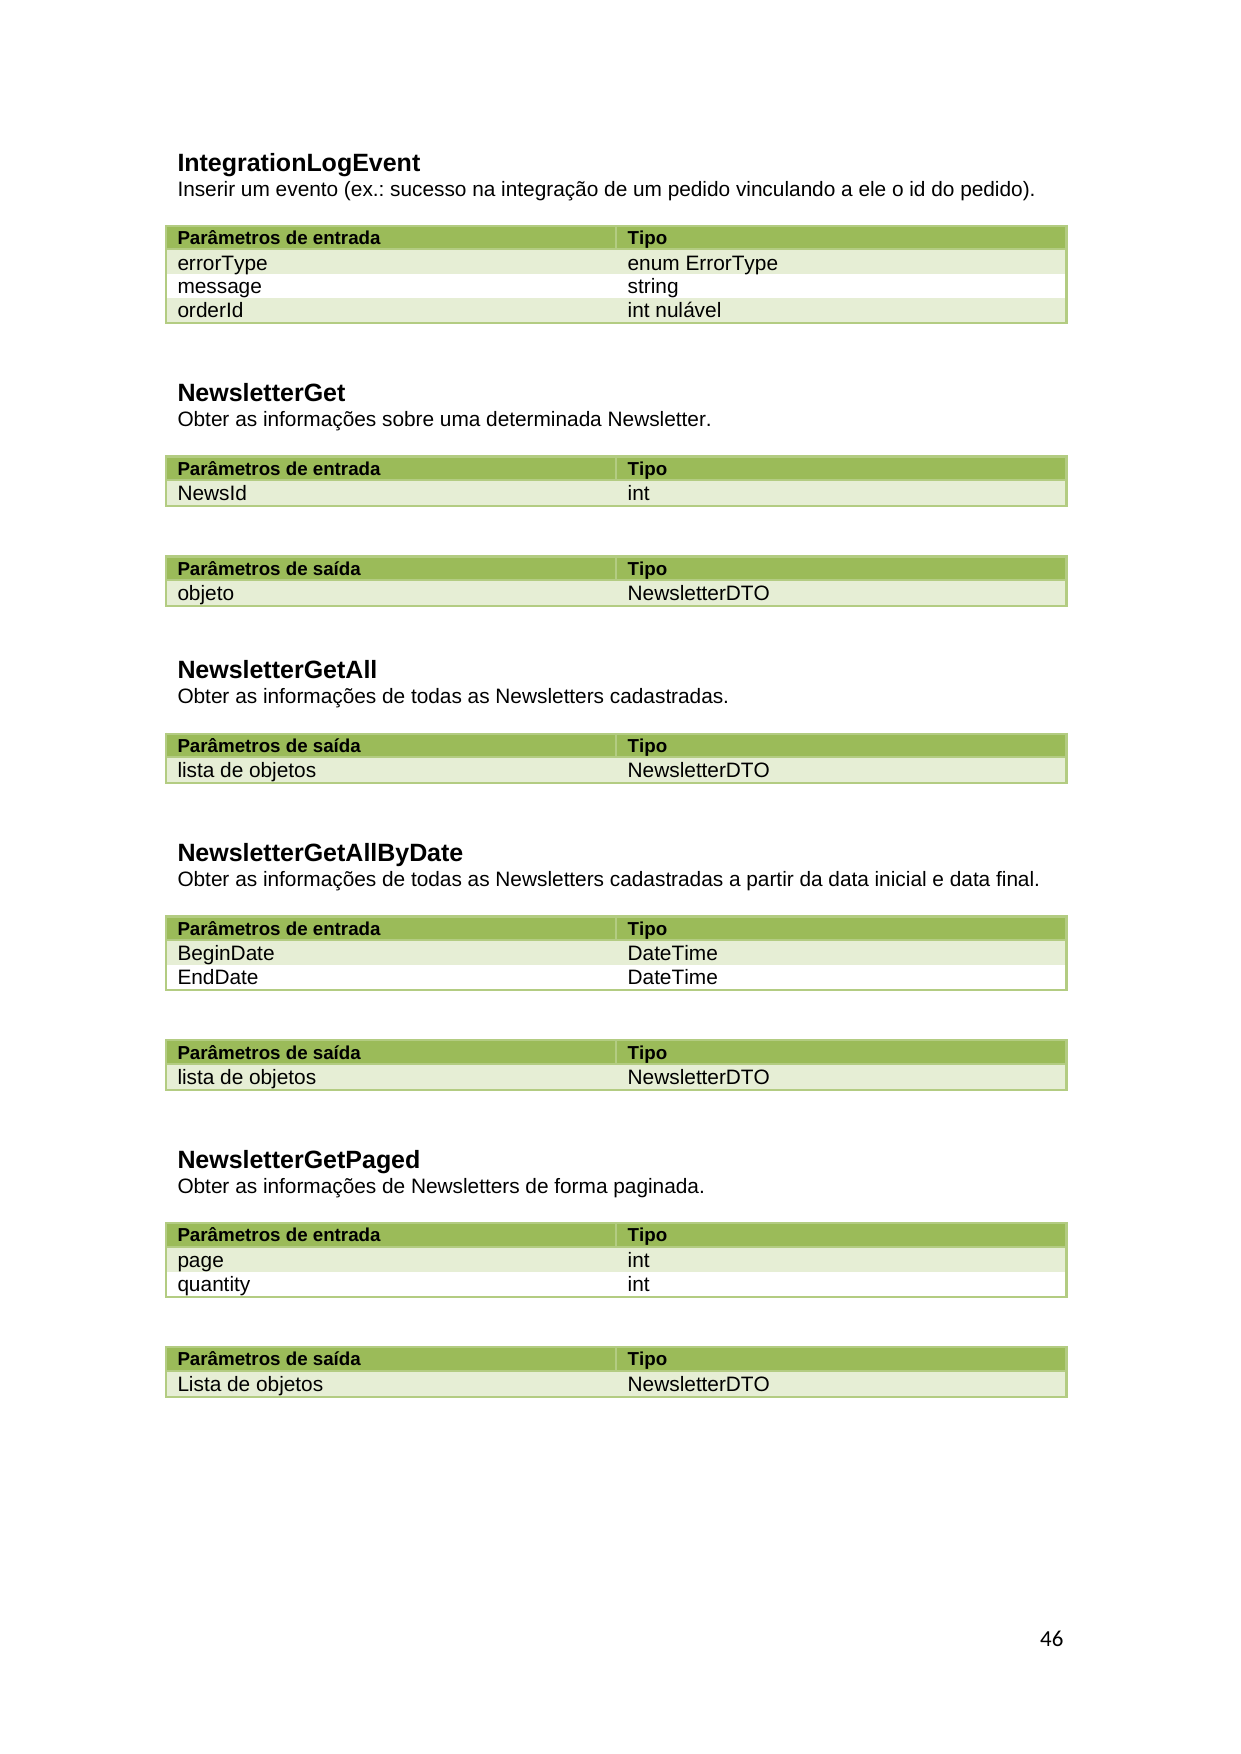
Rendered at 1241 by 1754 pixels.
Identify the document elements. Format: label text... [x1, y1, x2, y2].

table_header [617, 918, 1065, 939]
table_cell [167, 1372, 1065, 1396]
subtitle NewsletterGetAllByDate [177, 838, 1063, 867]
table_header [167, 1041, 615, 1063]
subtitle NewsletterGetAll [177, 656, 1063, 684]
text Obter as informações de Newsletters de forma paginada. [177, 1174, 1063, 1198]
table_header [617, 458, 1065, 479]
subtitle NewsletterGetPaged [177, 1145, 1063, 1174]
subtitle NewsletterGet [177, 378, 1063, 407]
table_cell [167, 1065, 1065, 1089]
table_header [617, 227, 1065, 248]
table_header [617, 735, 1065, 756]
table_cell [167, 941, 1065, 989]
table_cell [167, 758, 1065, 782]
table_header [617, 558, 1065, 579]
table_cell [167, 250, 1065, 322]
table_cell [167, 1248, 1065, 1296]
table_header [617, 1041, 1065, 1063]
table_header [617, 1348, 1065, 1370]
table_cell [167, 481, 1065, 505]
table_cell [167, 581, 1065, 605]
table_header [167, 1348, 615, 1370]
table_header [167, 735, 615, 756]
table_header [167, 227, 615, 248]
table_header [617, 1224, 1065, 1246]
text Inserir um evento (ex.: sucesso na integração de um pedido vinculando a ele o id do pedido). [177, 176, 1063, 200]
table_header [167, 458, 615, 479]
text Obter as informações sobre uma determinada Newsletter. [177, 407, 1063, 431]
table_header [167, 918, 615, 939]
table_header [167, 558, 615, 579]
subtitle IntegrationLogEvent [177, 148, 1063, 176]
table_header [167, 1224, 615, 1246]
text Obter as informações de todas as Newsletters cadastradas a partir da data inicial e data final. [177, 867, 1063, 891]
text Obter as informações de todas as Newsletters cadastradas. [177, 684, 1063, 708]
